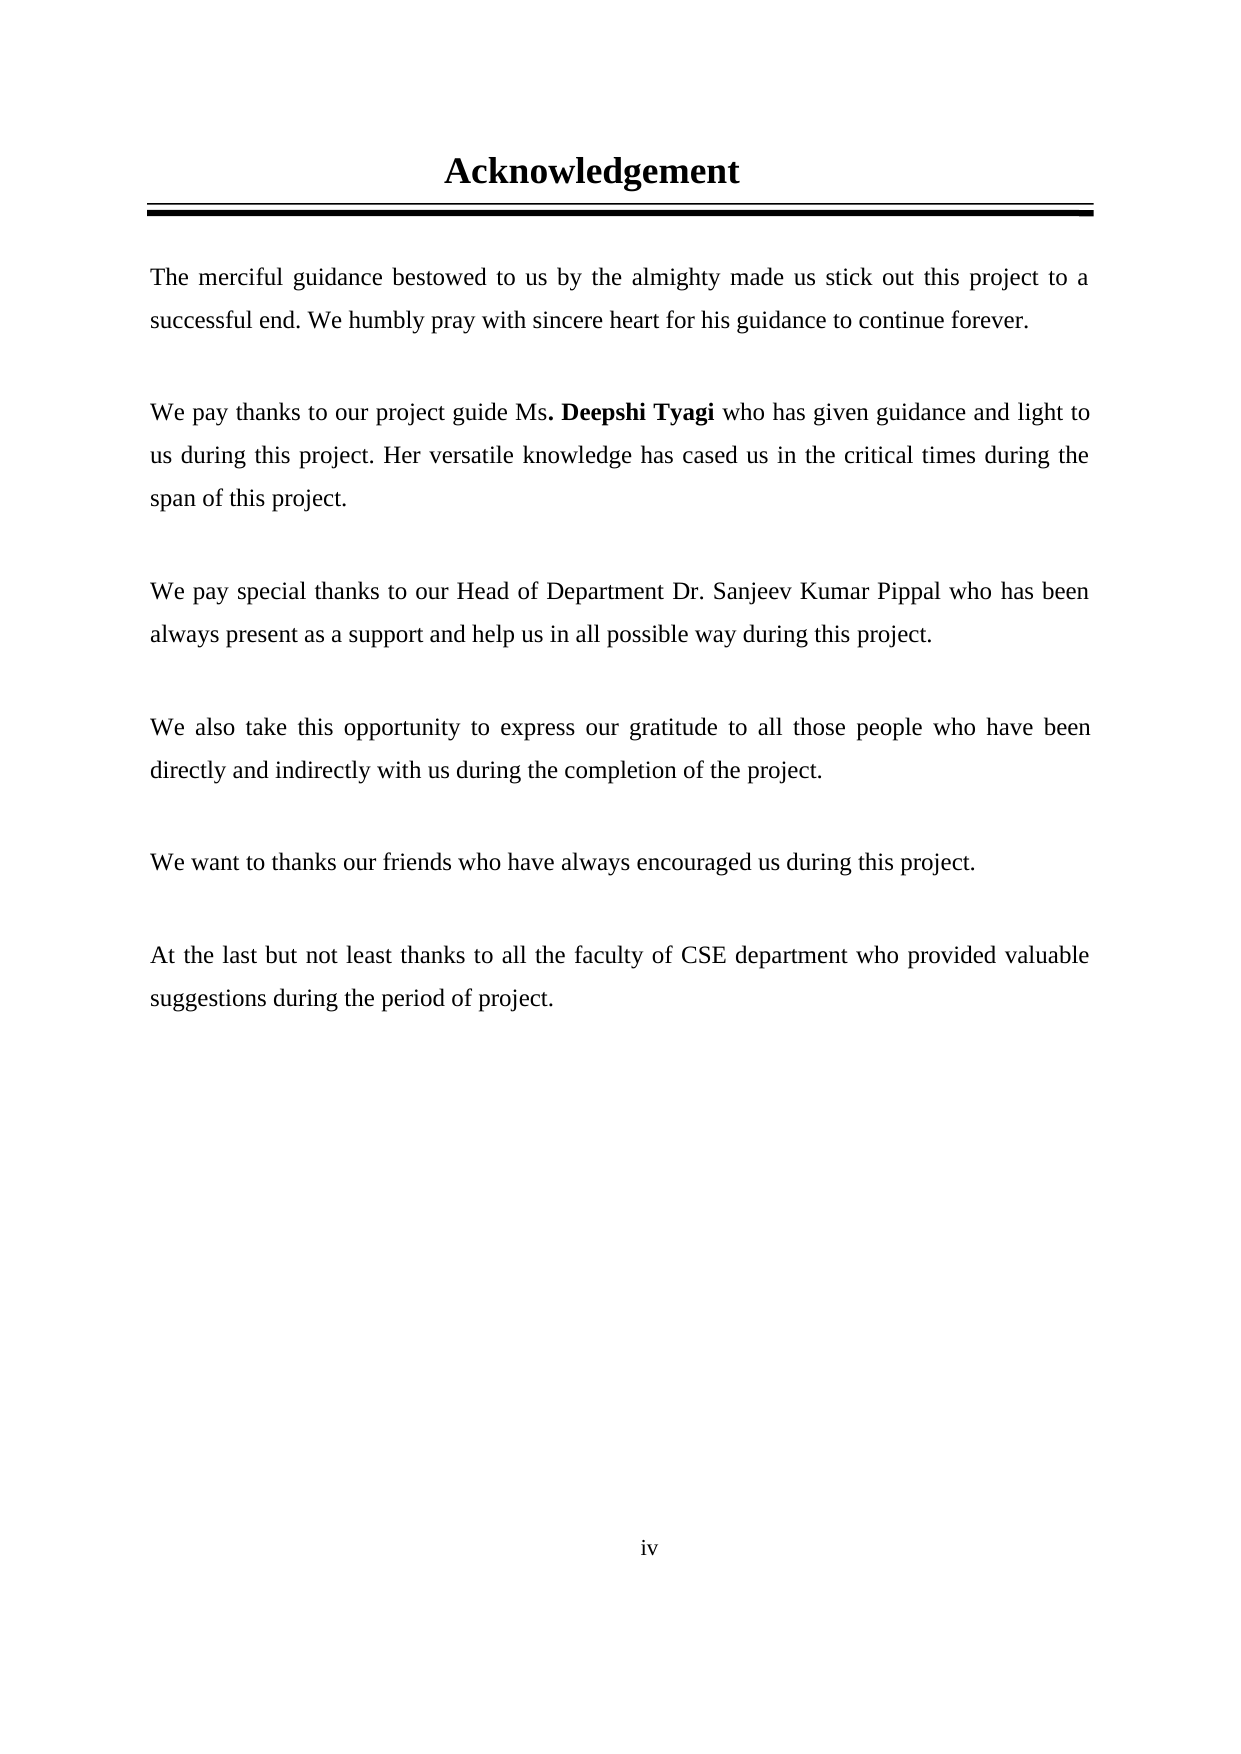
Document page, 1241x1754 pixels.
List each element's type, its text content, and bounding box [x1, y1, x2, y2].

text We pay thanks to our project guide Ms. Deepshi Tyagi who has given guidance and light to us during this project. Her versatile knowledge has cased us in the critical times during the span of this project. [150, 397, 1090, 512]
text Acknowledgement [444, 148, 1221, 191]
text At the last but not least thanks to all the faculty of CSE department who provided valuable suggestions during the period of project. [150, 940, 1090, 1012]
text We want to thanks our friends who have always encouraged us during this project. [150, 847, 1221, 876]
text We pay special thanks to our Head of Department Dr. Sanjeev Kumar Pippal who has been always present as a support and help us in all possible way during this project. [150, 576, 1090, 648]
text The merciful guidance bestowed to us by the almighty made us stick out this project to a successful end. We humbly pray with sincere heart for his guidance to continue forever. [150, 262, 1090, 334]
text We also take this opportunity to express our gratitude to all those people who have been directly and indirectly with us during the completion of the project. [150, 712, 1091, 783]
